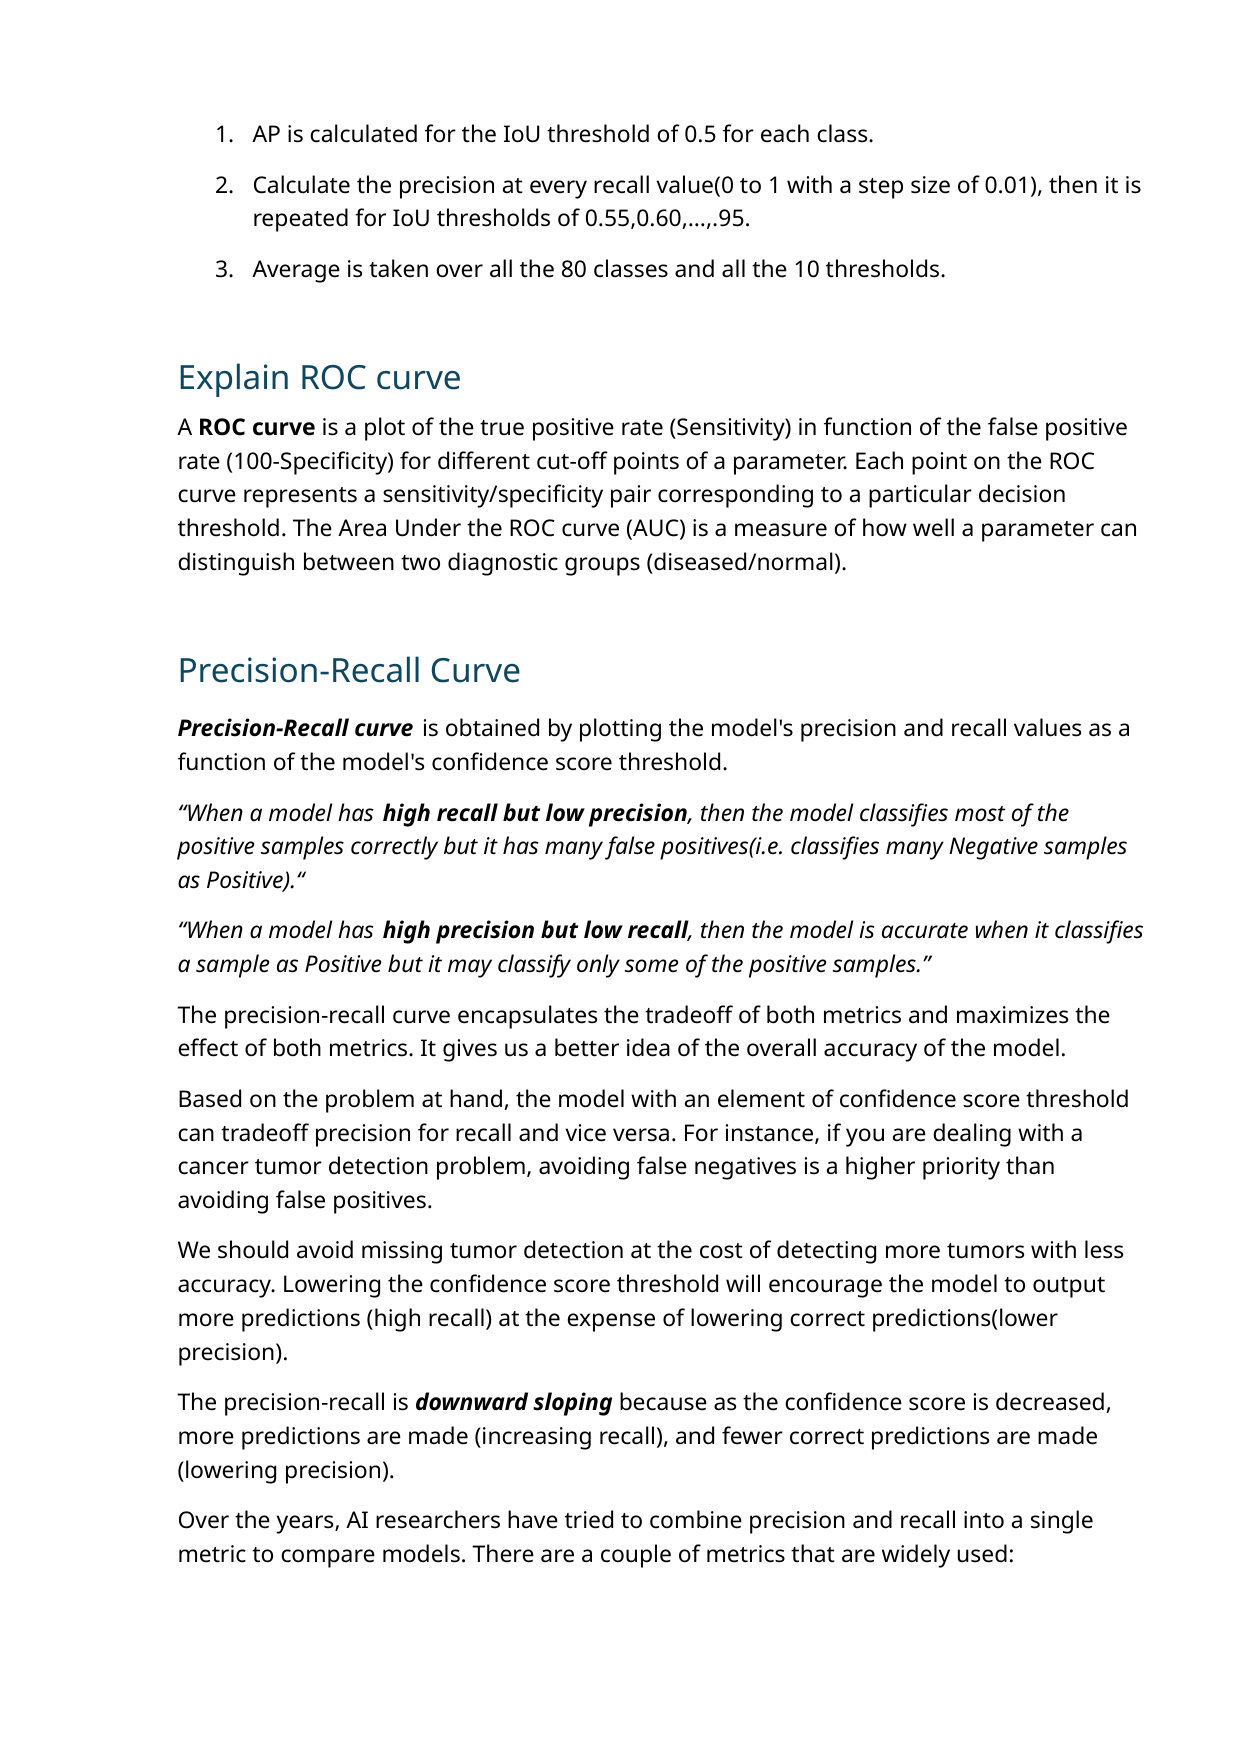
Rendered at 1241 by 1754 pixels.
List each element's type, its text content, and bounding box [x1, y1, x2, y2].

text “When a model has high recall but low precision, then the model classifies most of the positive samples correctly but it has many false positives(i.e. classifies many Negative samples as Positive).“ [177, 796, 1152, 895]
list Average is taken over all the 80 classes and all the 10 thresholds. [215, 253, 1152, 284]
text The precision-recall is downward sloping because as the confidence score is decreased, more predictions are made (increasing recall), and fewer correct predictions are made (lowering precision). [177, 1386, 1152, 1485]
subtitle Explain ROC curve [177, 353, 1152, 399]
text Based on the problem at hand, the model with an element of confidence score threshold can tradeoff precision for recall and vice versa. For instance, if you are dealing with a cancer tumor detection problem, avoiding false negatives is a higher priority than avoiding false positives. [177, 1083, 1152, 1215]
text “When a model has high precision but low recall, then the model is accurate when it classifies a sample as Positive but it may classify only some of the positive samples.” [177, 914, 1152, 979]
list Calculate the precision at every recall value(0 to 1 with a step size of 0.01), then it is repeated for IoU thresholds of 0.55,0.60,…,.95. [215, 168, 1152, 233]
text The precision-recall curve encapsulates the tradeoff of both metrics and maximizes the effect of both metrics. It gives us a better idea of the overall accuracy of the model. [177, 998, 1152, 1063]
text Precision-Recall curve is obtained by plotting the model's precision and recall values as a function of the model's confidence score threshold. [177, 712, 1152, 777]
list AP is calculated for the IoU threshold of 0.5 for each class. [215, 118, 1152, 149]
text Precision-Recall Curve [177, 647, 1152, 692]
text We should avoid missing tumor detection at the cost of detecting more tumors with less accuracy. Lowering the confidence score threshold will encourage the model to output more predictions (high recall) at the expense of lowering correct predictions(lower precision). [177, 1234, 1152, 1367]
text A ROC curve is a plot of the true positive rate (Sensitivity) in function of the false positive rate (100-Specificity) for different cut-off points of a parameter. Each point on the ROC curve represents a sensitivity/specificity pair corresponding to a particular decision threshold. The Area Under the ROC curve (AUC) is a measure of how well a parameter can distinguish between two diagnostic groups (diseased/normal). [177, 411, 1152, 577]
text Over the years, AI researchers have tried to combine precision and recall into a single metric to compare models. There are a couple of metrics that are widely used: [177, 1504, 1152, 1569]
